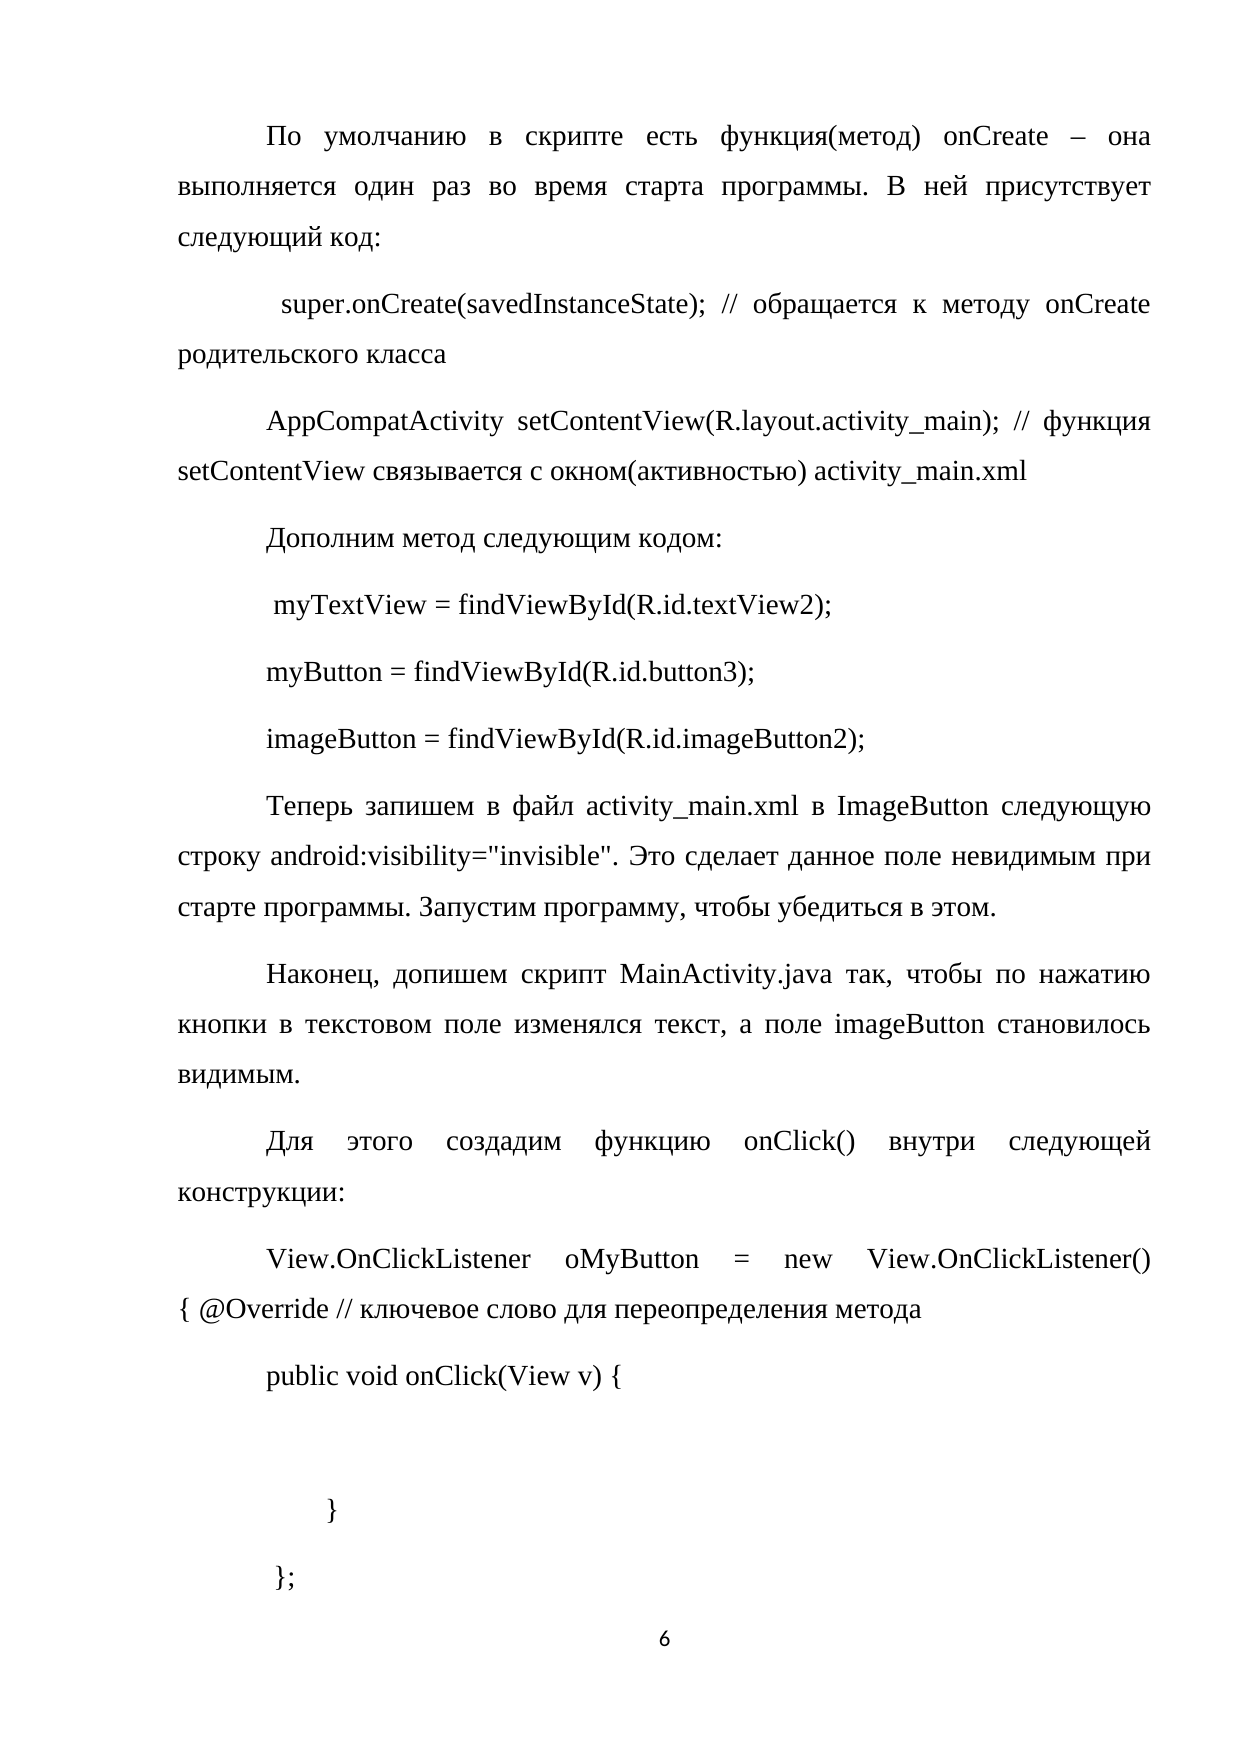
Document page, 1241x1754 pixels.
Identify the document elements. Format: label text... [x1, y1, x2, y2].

text Дополним метод следующим кодом: [177, 520, 1152, 554]
text myTextView = findViewById(R.id.textView2); [177, 587, 1152, 621]
text View.OnClickListener oMyButton = new View.OnClickListener() { @Override // ключевое слово для переопределения метода [177, 1241, 1152, 1324]
text imageButton = findViewById(R.id.imageButton2); [177, 721, 1152, 755]
text По умолчанию в скрипте есть функция(метод) onCreate – она выполняется один раз во время старта программы. В ней присутствует следующий код: [177, 118, 1152, 252]
text public void onClick(View v) { [177, 1358, 1152, 1392]
text Теперь запишем в файл activity_main.xml в ImageButton следующую строку android:visibility="invisible". Это сделает данное поле невидимым при старте программы. Запустим программу, чтобы убедиться в этом. [177, 788, 1152, 922]
text myButton = findViewById(R.id.button3); [177, 654, 1152, 688]
text super.onCreate(savedInstanceState); // обращается к методу onCreate родительского класса [177, 286, 1152, 369]
text Наконец, допишем скрипт MainActivity.java так, чтобы по нажатию кнопки в текстовом поле изменялся текст, а поле imageButton становилось видимым. [177, 956, 1152, 1090]
text AppCompatActivity setContentView(R.layout.activity_main); // функция setContentView связывается с окном(активностью) activity_main.xml [177, 403, 1152, 487]
text Для этого создадим функцию onClick() внутри следующей конструкции: [177, 1123, 1152, 1207]
text }; [177, 1559, 1152, 1592]
text } [236, 1492, 1152, 1526]
